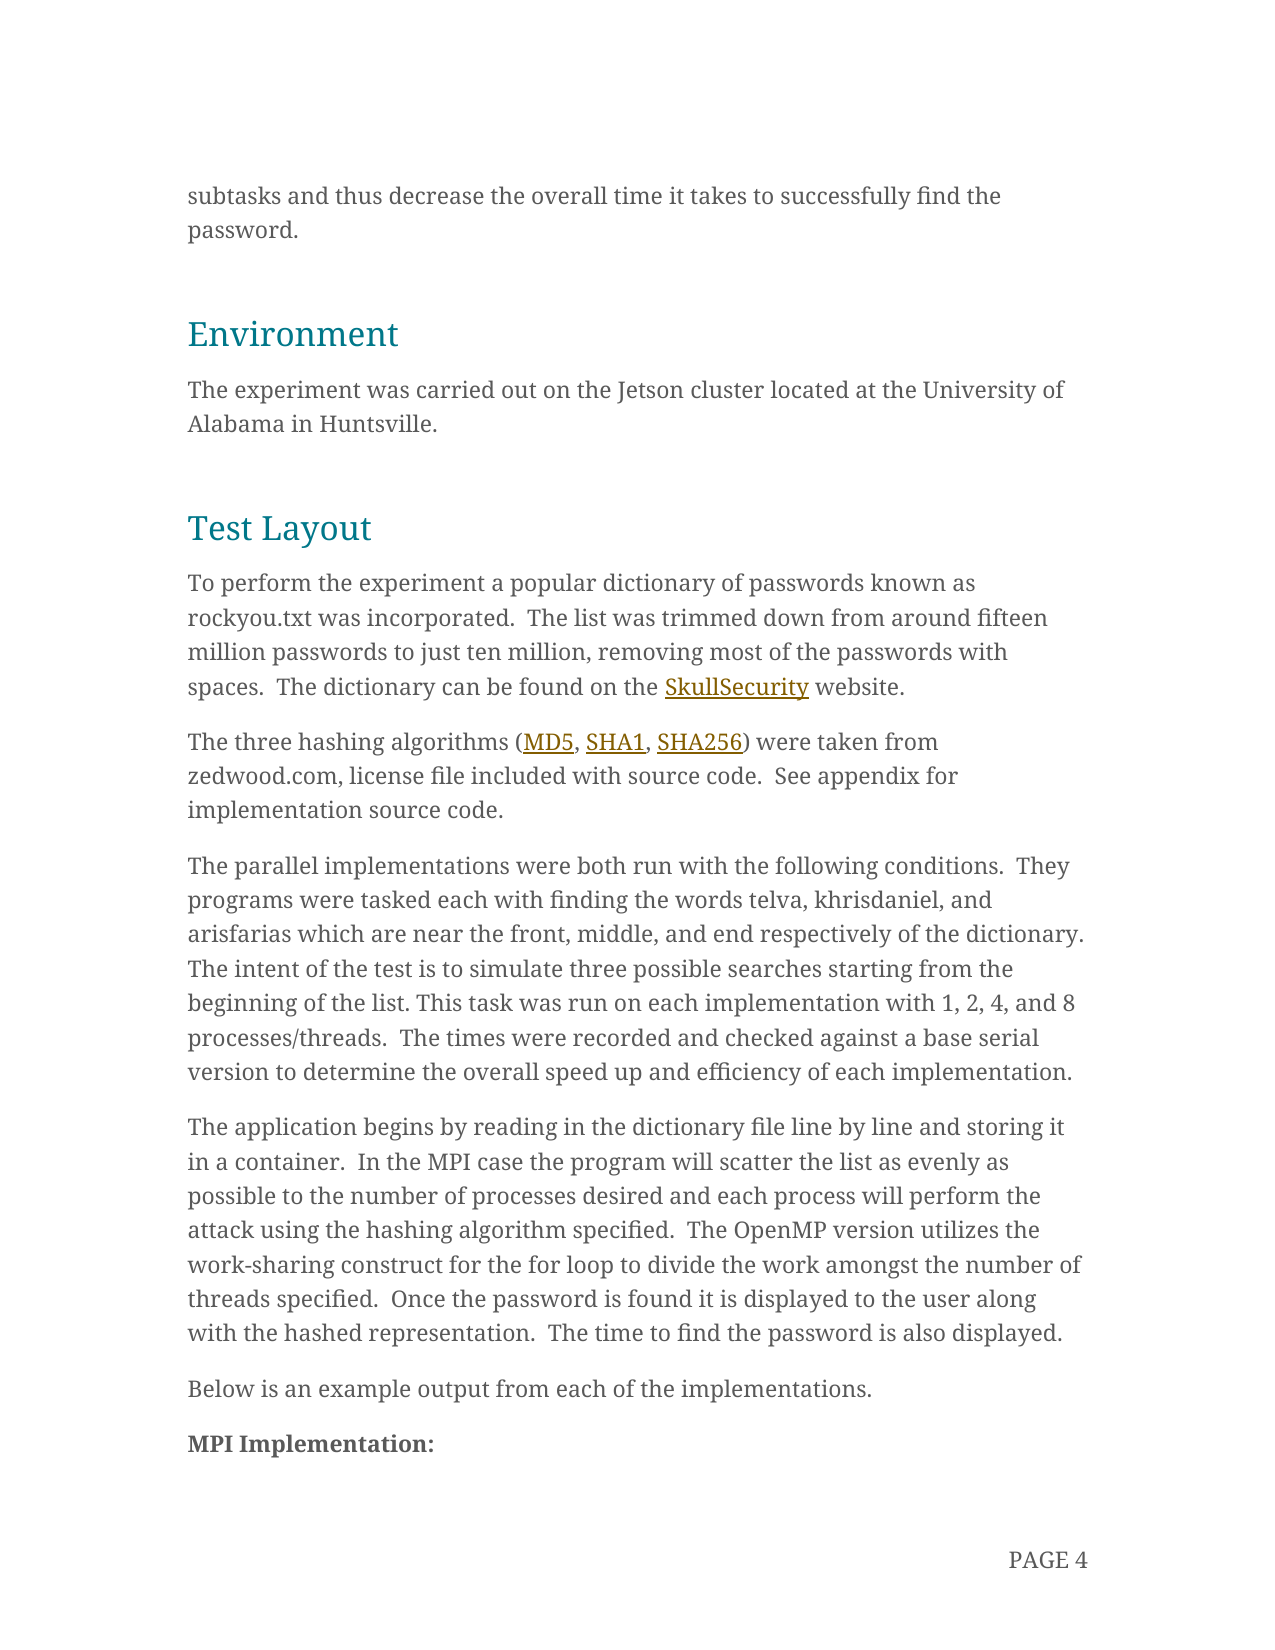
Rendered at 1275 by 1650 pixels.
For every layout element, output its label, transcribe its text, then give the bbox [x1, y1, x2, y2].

text The application begins by reading in the dictionary file line by line and storing it in a container. In the MPI case the program will scatter the list as evenly as possible to the number of processes desired and each process will perform the attack using the hashing algorithm specified. The OpenMP version utilizes the work-sharing construct for the for loop to divide the work amongst the number of threads specified. Once the password is found it is displayed to the user along with the hashed representation. The time to find the password is also displayed. [187, 1111, 1087, 1348]
text To perform the experiment a popular dictionary of passwords known as rockyou.txt was incorporated. The list was trimmed down from around fifteen million passwords to just ten million, removing most of the passwords with spaces. The dictionary can be found on the SkullSecurity website. [187, 567, 1087, 702]
subtitle Environment [187, 311, 1087, 357]
text Below is an example output from each of the implementations. [187, 1372, 1087, 1404]
text The parallel implementations were both run with the following conditions. They programs were tasked each with finding the words telva, khrisdaniel, and arisfarias which are near the front, middle, and end respectively of the dictionary. The intent of the test is to simulate three possible searches starting from the beginning of the list. This task was run on each implementation with 1, 2, 4, and 8 processes/threads. The times were recorded and checked against a base serial version to determine the overall speed up and efficiency of each implementation. [187, 849, 1087, 1087]
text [187, 180, 1087, 246]
subtitle Test Layout [187, 505, 1087, 550]
text The experiment was carried out on the Jetson cluster located at the University of Alabama in Huntsville. [187, 374, 1087, 439]
text The three hashing algorithms (MD5, SHA1, SHA256) were taken from zedwood.com, license file included with source code. See appendix for implementation source code. [187, 726, 1087, 826]
text MPI Implementation: [187, 1428, 1087, 1459]
